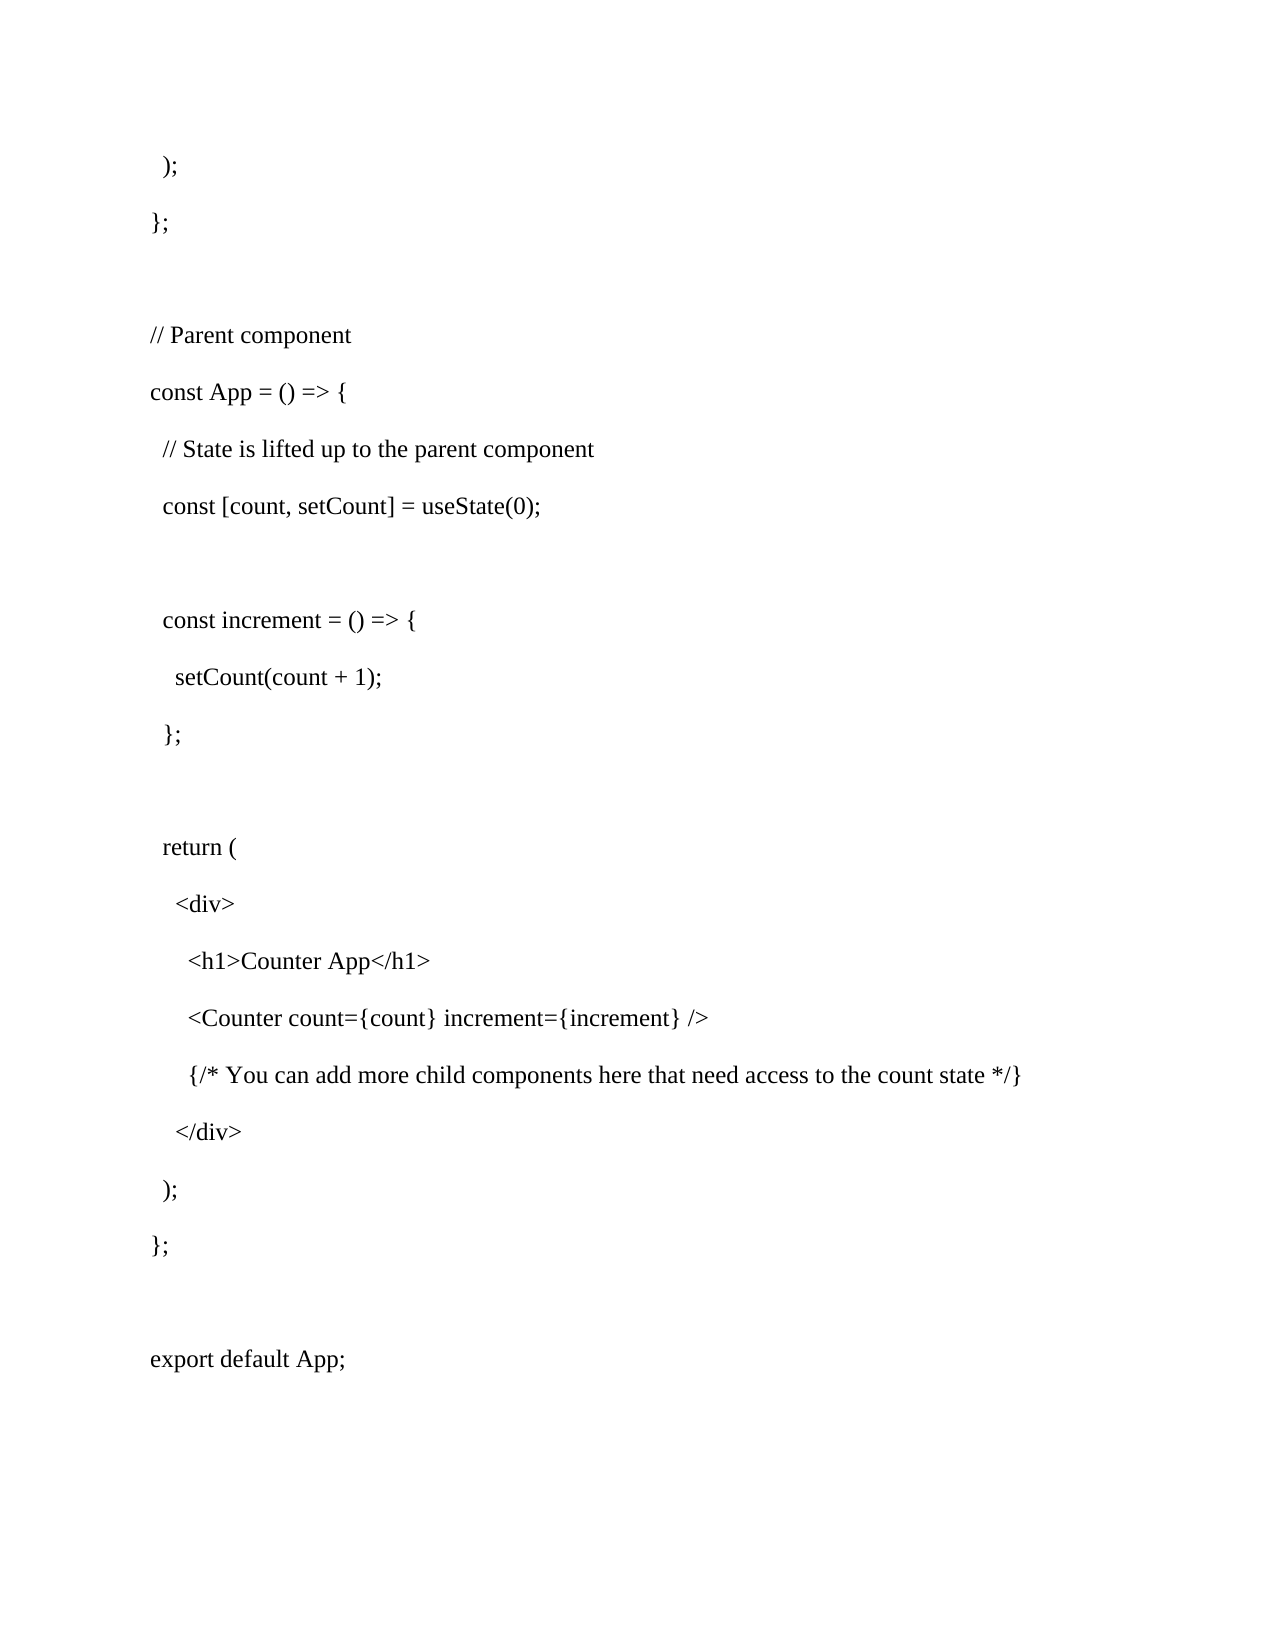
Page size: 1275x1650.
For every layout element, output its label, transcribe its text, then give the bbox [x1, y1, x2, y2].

text {/* You can add more child components here that need access to the count state */} [150, 1060, 1125, 1089]
text // Parent component [150, 321, 1125, 349]
text return ( [150, 832, 1125, 861]
text ); [150, 1174, 1125, 1202]
text // State is lifted up to the parent component [150, 434, 1125, 463]
text <div> [150, 889, 1125, 918]
text }; [150, 1231, 1125, 1259]
text const App = () => { [150, 377, 1125, 406]
text const [count, setCount] = useState(0); [150, 491, 1125, 520]
text }; [150, 207, 1125, 236]
text const increment = () => { [150, 605, 1125, 634]
text ); [150, 150, 1125, 179]
text </div> [150, 1117, 1125, 1146]
text }; [150, 719, 1125, 747]
text setCount(count + 1); [150, 662, 1125, 691]
text <Counter count={count} increment={increment} /> [150, 1003, 1125, 1032]
text export default App; [150, 1344, 1125, 1373]
text <h1>Counter App</h1> [150, 946, 1125, 975]
